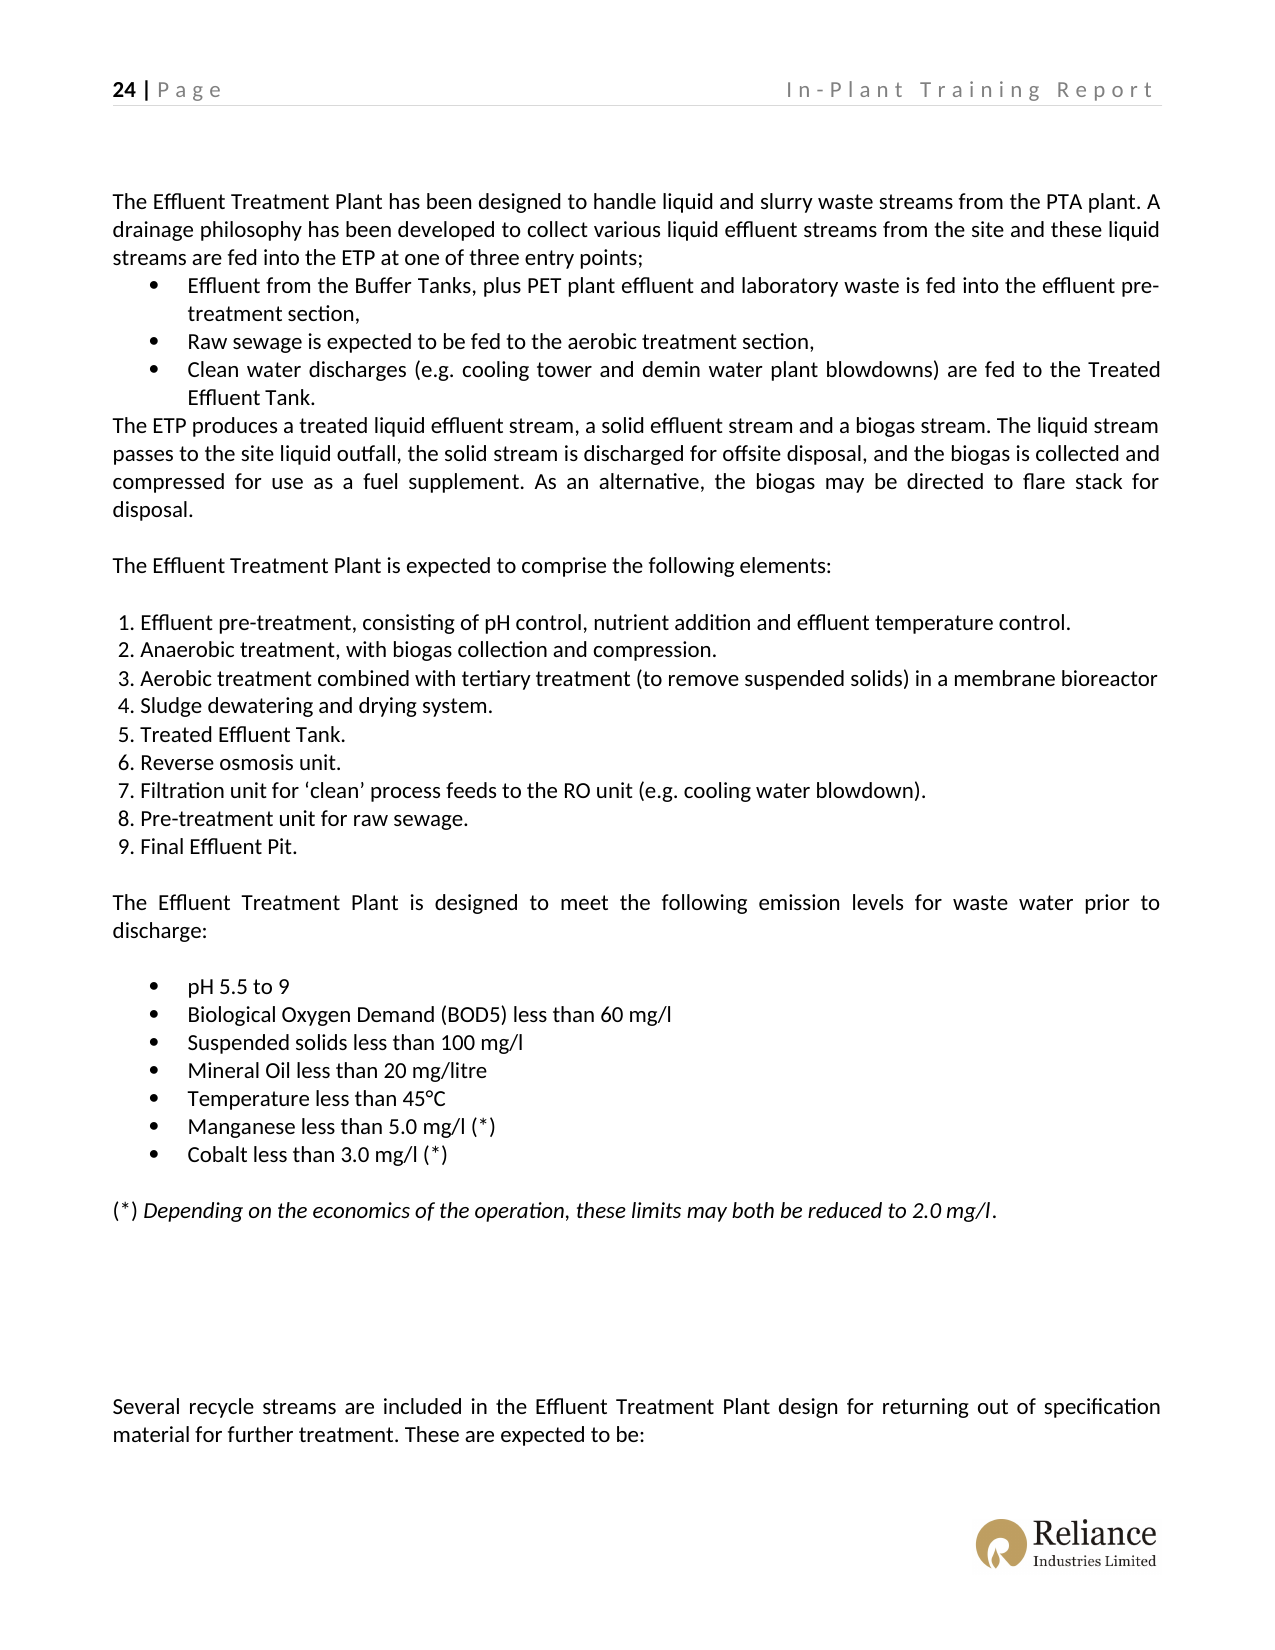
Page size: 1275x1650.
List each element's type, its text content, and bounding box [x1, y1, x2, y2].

list Clean water discharges (e.g. cooling tower and demin water plant blowdowns) are fed to the Treated Effluent Tank. [150, 355, 1162, 411]
text 2. Anaerobic treatment, with biogas collection and compression. [112, 636, 1162, 664]
list Manganese less than 5.0 mg/l (*) [150, 1112, 1162, 1140]
text (*) Depending on the economics of the operation, these limits may both be reduced to 2.0 mg/l. [112, 1196, 1162, 1224]
text Several recycle streams are included in the Effluent Treatment Plant design for returning out of specification material for further treatment. These are expected to be: [112, 1392, 1162, 1448]
list Raw sewage is expected to be fed to the aerobic treatment section, [150, 327, 1162, 355]
text 9. Final Effluent Pit. [112, 832, 1162, 860]
text 8. Pre-treatment unit for raw sewage. [112, 804, 1162, 832]
list pH 5.5 to 9 [150, 972, 1162, 1000]
text 5. Treated Effluent Tank. [112, 720, 1162, 748]
list Cobalt less than 3.0 mg/l (*) [150, 1140, 1162, 1168]
list Biological Oxygen Demand (BOD5) less than 60 mg/l [150, 1000, 1162, 1028]
list 7. Filtration unit for ‘clean’ process feeds to the RO unit (e.g. cooling water blowdown). [112, 776, 1162, 804]
text The Effluent Treatment Plant has been designed to handle liquid and slurry waste streams from the PTA plant. A drainage philosophy has been developed to collect various liquid effluent streams from the site and these liquid streams are fed into the ETP at one of three entry points; [112, 187, 1162, 271]
list Suspended solids less than 100 mg/l [150, 1028, 1162, 1056]
text 3. Aerobic treatment combined with tertiary treatment (to remove suspended solids) in a membrane bioreactor [112, 664, 1162, 692]
text The Effluent Treatment Plant is designed to meet the following emission levels for waste water prior to discharge: [112, 888, 1162, 944]
list Effluent from the Buffer Tanks, plus PET plant effluent and laboratory waste is fed into the effluent pre-treatment section, [150, 271, 1162, 327]
text 6. Reverse osmosis unit. [112, 748, 1162, 776]
picture [971, 1519, 1163, 1575]
text The Effluent Treatment Plant is expected to comprise the following elements: [112, 552, 1162, 579]
text 1. Effluent pre-treatment, consisting of pH control, nutrient addition and effluent temperature control. [112, 608, 1162, 636]
list Temperature less than 45°C [150, 1084, 1162, 1112]
list Mineral Oil less than 20 mg/litre [150, 1056, 1162, 1084]
text The ETP produces a treated liquid effluent stream, a solid effluent stream and a biogas stream. The liquid stream passes to the site liquid outfall, the solid stream is discharged for offsite disposal, and the biogas is collected and compressed for use as a fuel supplement. As an alternative, the biogas may be directed to flare stack for disposal. [112, 411, 1162, 523]
text 4. Sludge dewatering and drying system. [112, 692, 1162, 720]
